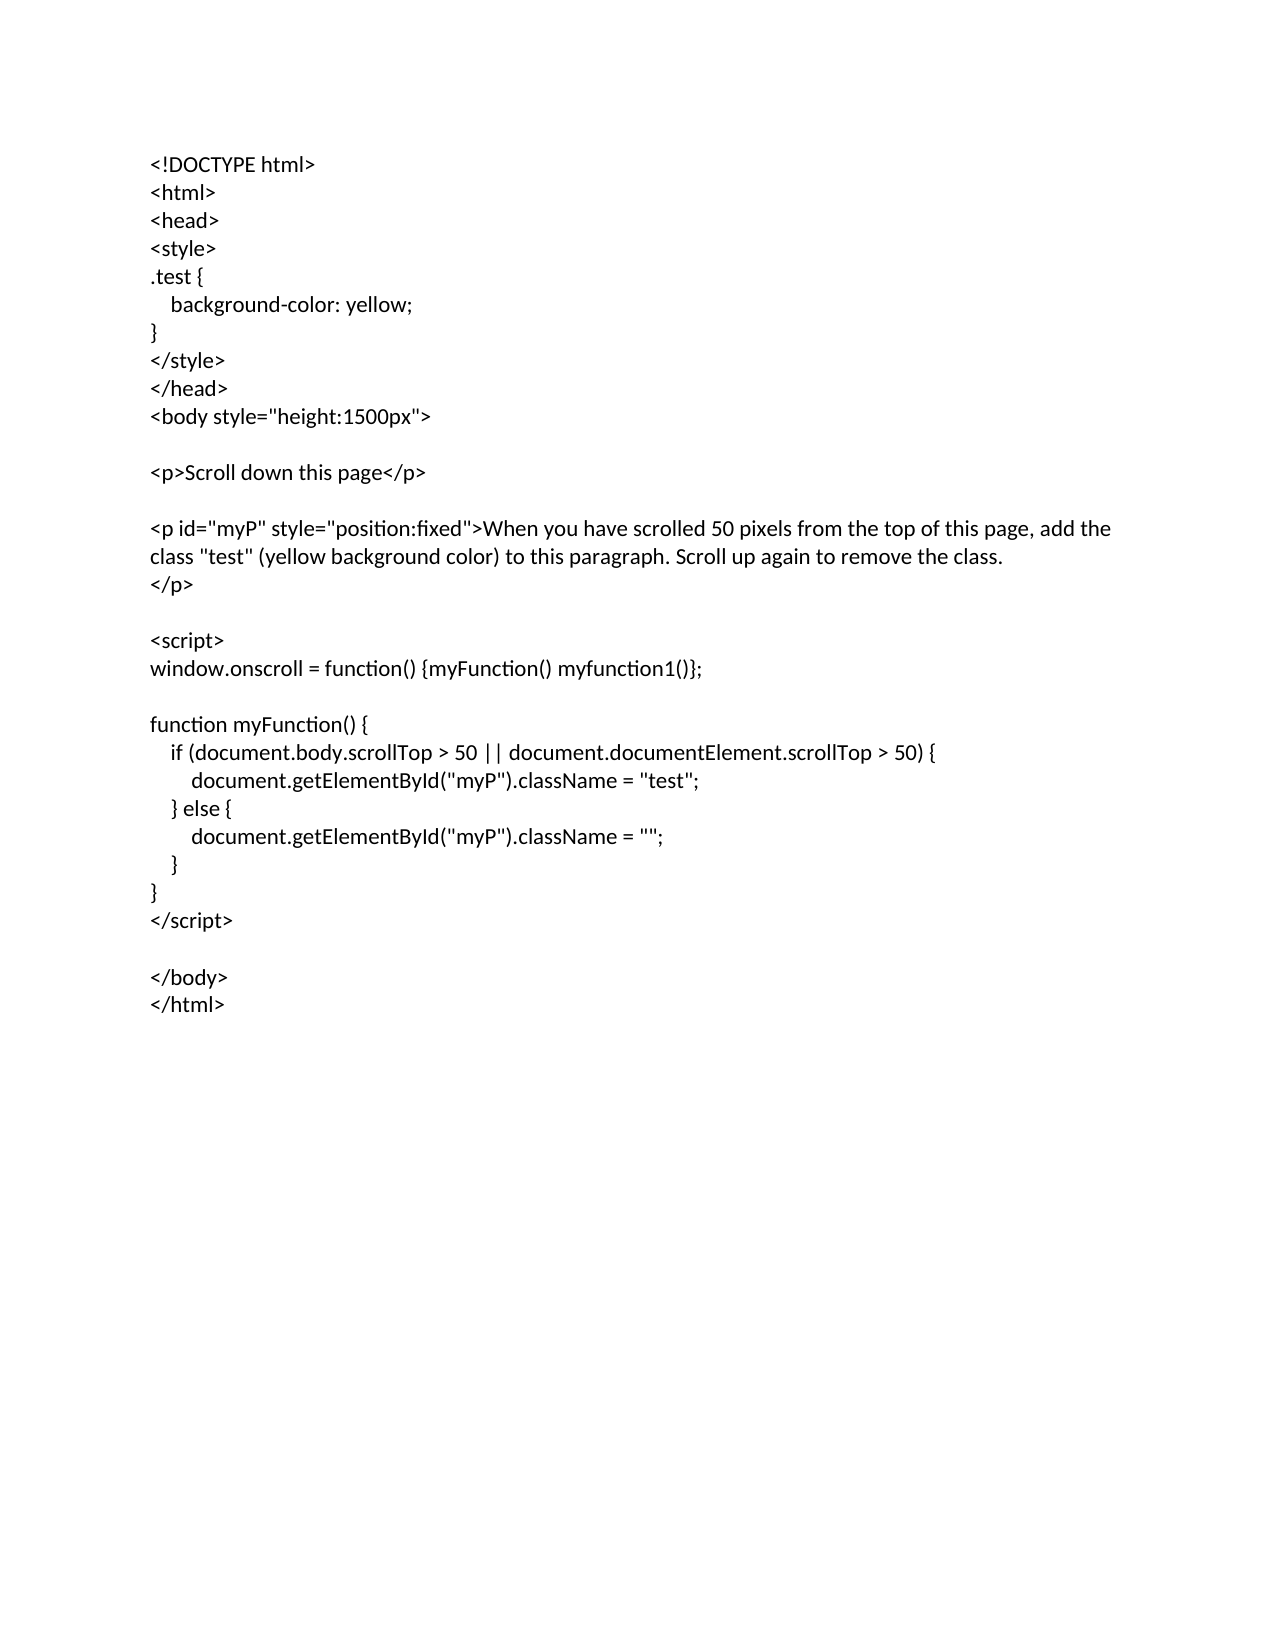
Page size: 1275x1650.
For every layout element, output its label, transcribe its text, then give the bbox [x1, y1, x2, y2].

text window.onscroll = function() {myFunction() myfunction1()}; [150, 654, 1125, 682]
text </style> [150, 346, 1125, 374]
text <script> [150, 626, 1125, 654]
text background-color: yellow; [150, 290, 1125, 318]
text </body> [150, 963, 1125, 991]
text } else { [150, 794, 1125, 822]
text if (document.body.scrollTop > 50 || document.documentElement.scrollTop > 50) { [150, 738, 1125, 766]
text <p id="myP" style="position:fixed">When you have scrolled 50 pixels from the top of this page, add the class "test" (yellow background color) to this paragraph. Scroll up again to remove the class. [150, 514, 1125, 570]
text } [150, 878, 1125, 907]
text .test { [150, 262, 1125, 290]
text </p> [150, 570, 1125, 598]
text <body style="height:1500px"> [150, 402, 1125, 430]
text <p>Scroll down this page</p> [150, 458, 1125, 486]
text <!DOCTYPE html> [150, 150, 1125, 178]
text </script> [150, 907, 1125, 934]
text document.getElementById("myP").className = "test"; [150, 766, 1125, 794]
text document.getElementById("myP").className = ""; [150, 822, 1125, 851]
text function myFunction() { [150, 710, 1125, 738]
text } [150, 851, 1125, 878]
text <head> [150, 206, 1125, 234]
text </html> [150, 991, 1125, 1019]
text <html> [150, 178, 1125, 206]
text } [150, 318, 1125, 346]
text <style> [150, 234, 1125, 262]
text </head> [150, 374, 1125, 402]
